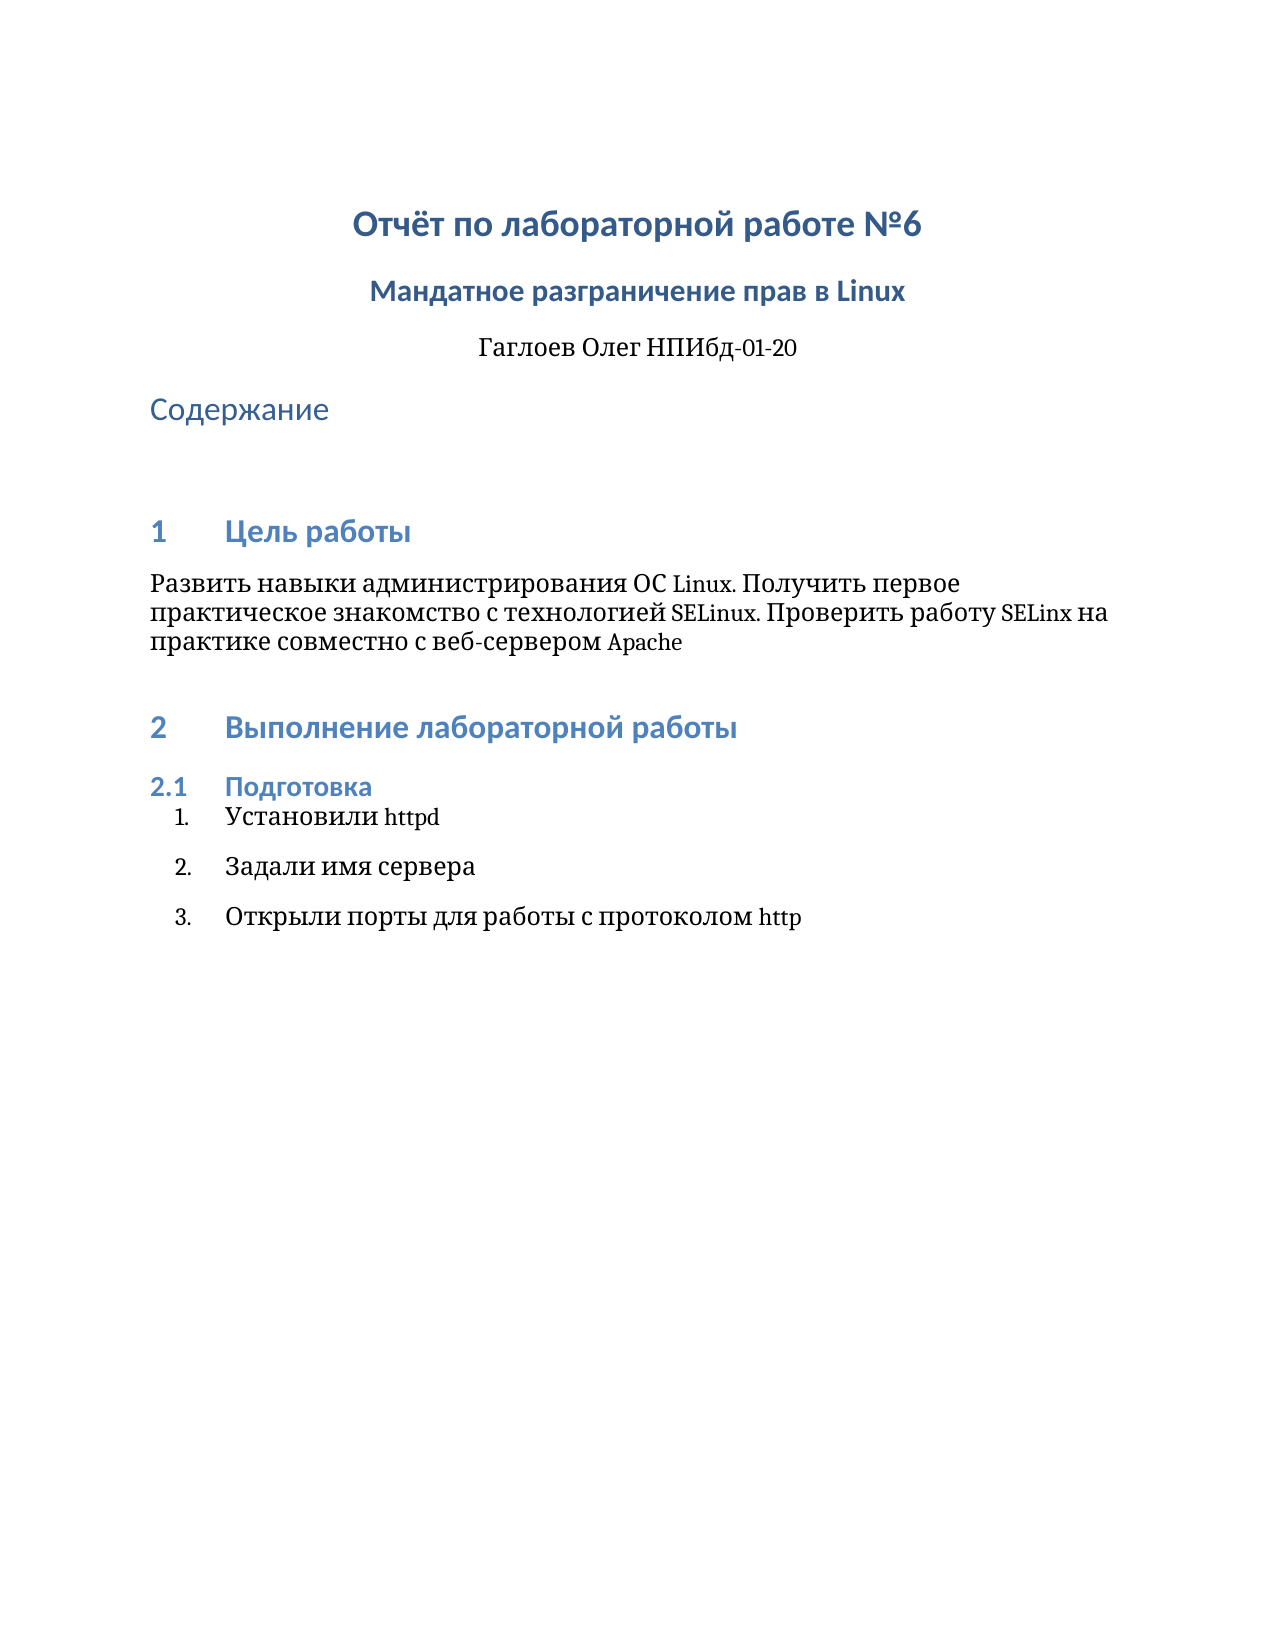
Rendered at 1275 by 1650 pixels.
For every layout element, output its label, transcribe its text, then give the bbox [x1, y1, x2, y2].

list Установили httpd [175, 803, 1125, 832]
list Задали имя сервера [175, 853, 1125, 882]
text Гаглоев Олег НПИбд-01-20 [150, 334, 1125, 363]
subtitle 1 Цель работы [150, 510, 1125, 551]
title Отчёт по лабораторной работе №6 [150, 200, 1125, 246]
subtitle 2 Выполнение лабораторной работы [150, 706, 1125, 747]
text Развить навыки администрирования ОС Linux. Получить первое практическое знакомство с технологией SELinux. Проверить работу SELinx на практике совместно с веб-сервером Apache [150, 570, 1125, 656]
subtitle Мандатное разграничение прав в Linux [150, 271, 1125, 309]
list Открыли порты для работы с протоколом http [175, 902, 1125, 931]
subtitle 2.1 Подготовка [150, 768, 1125, 803]
